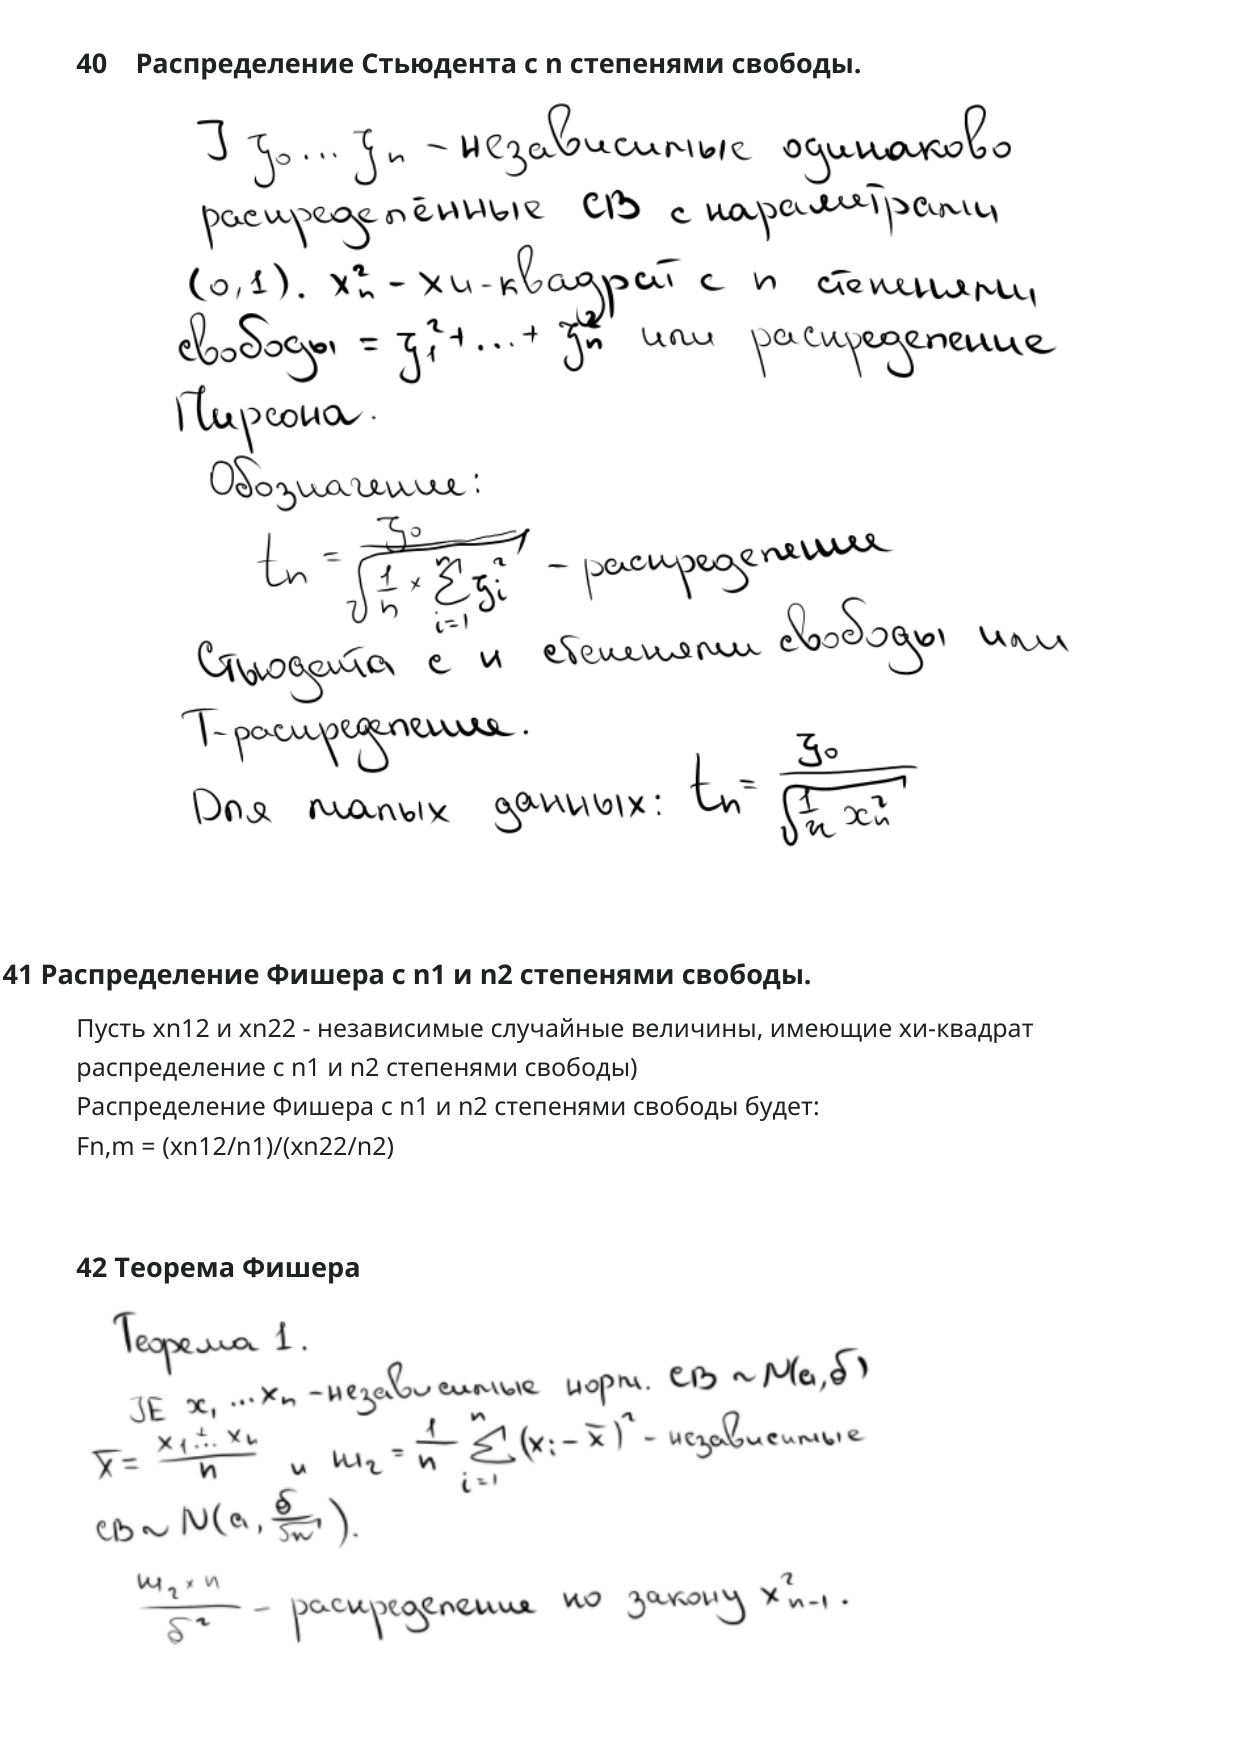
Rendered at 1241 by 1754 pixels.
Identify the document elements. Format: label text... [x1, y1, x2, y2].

picture [150, 81, 1091, 911]
text 40 Распределение Стьюдента с n степенями свободы. [76, 44, 1090, 81]
subtitle 42 Теорема Фишера [76, 1248, 1090, 1285]
picture [76, 1303, 892, 1654]
text Пусть xn12 и xn22 - независимые случайные величины, имеющие хи-квадрат распределение с n1 и n2 степенями свободы) [76, 1011, 1090, 1084]
text Распределение Фишера с n1 и n2 степенями свободы будет: [76, 1089, 1090, 1123]
text Fn,m = (xn12/n1)/(xn22/n2) [76, 1128, 1090, 1162]
subtitle 41 Распределение Фишера с n1 и n2 степенями свободы. [2, 956, 1090, 993]
